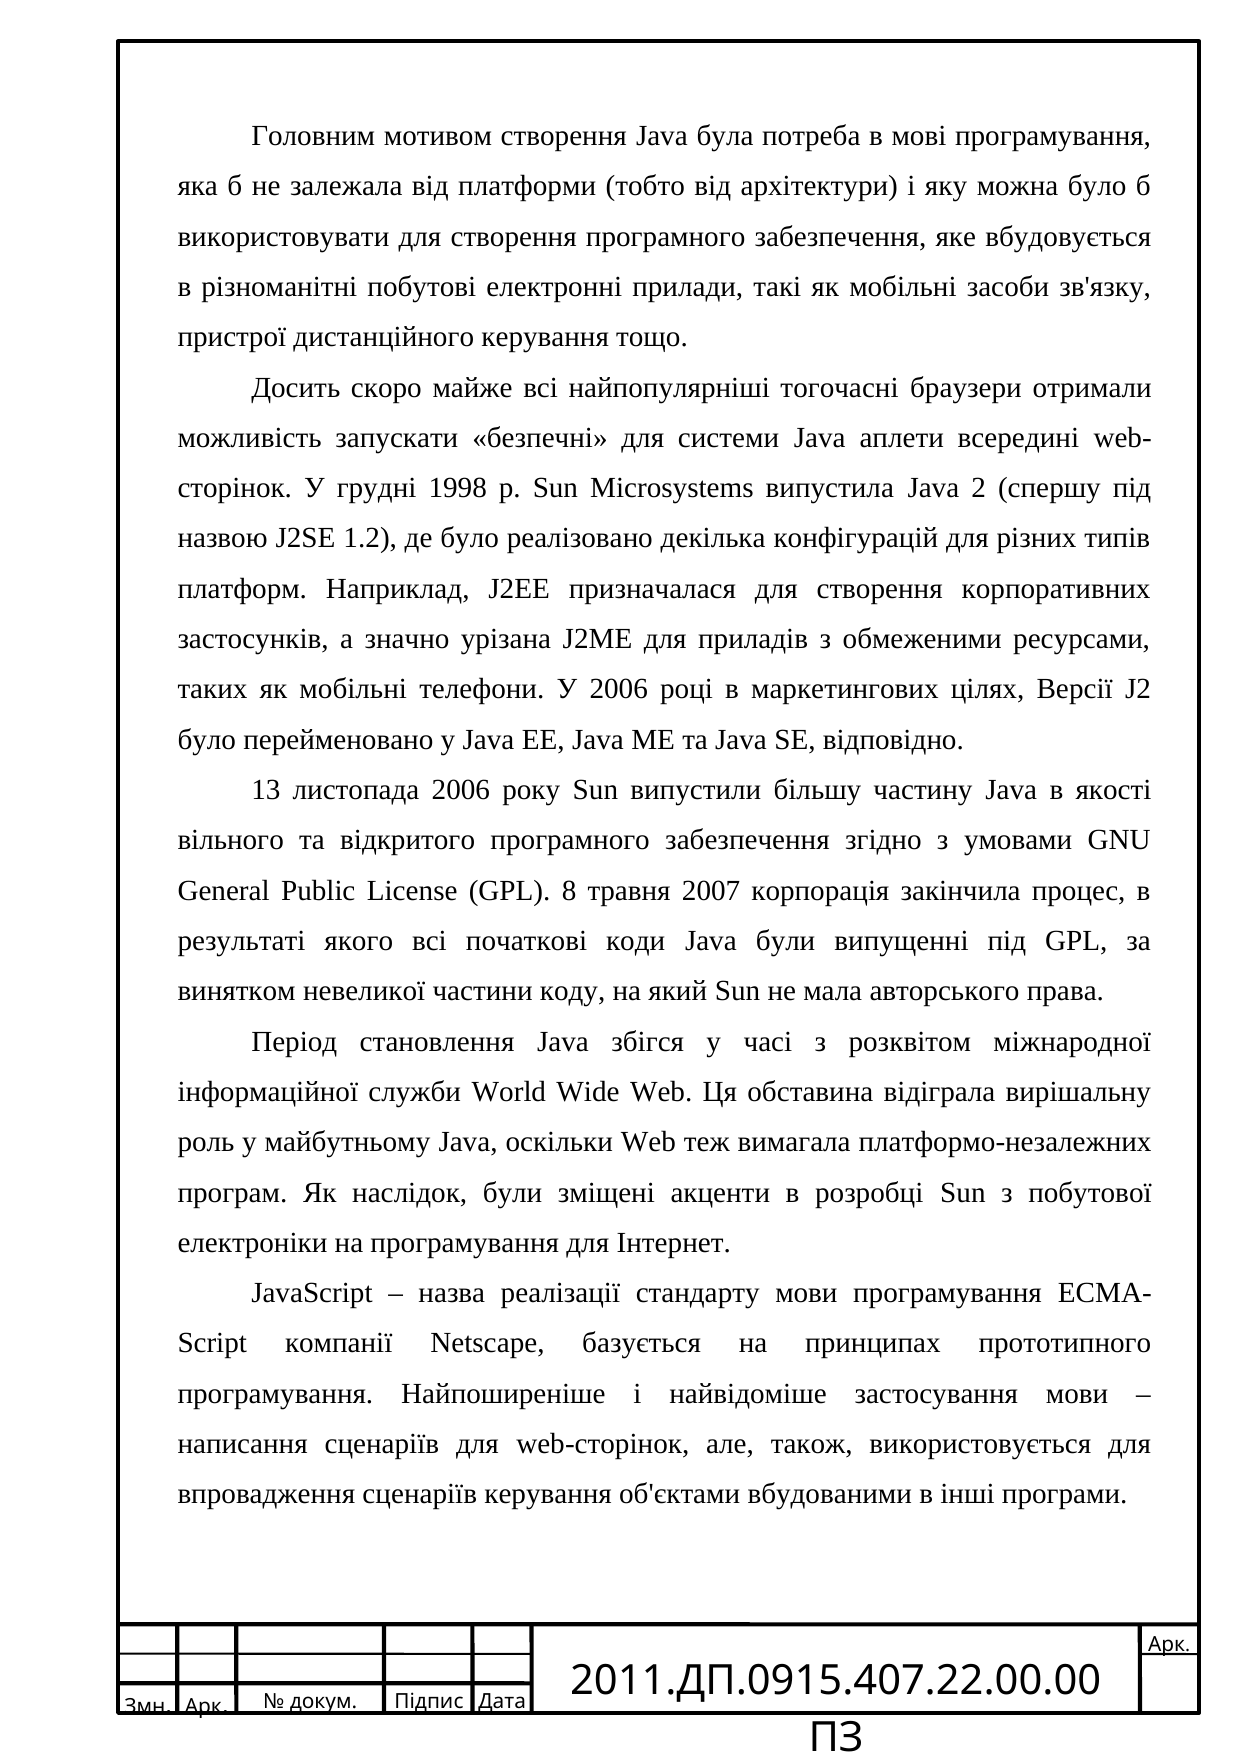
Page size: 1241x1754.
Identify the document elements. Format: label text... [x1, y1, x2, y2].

text Досить скоро майже всі найпопулярніші тогочасні браузери отримали можливість запускати «безпечні» для системи Java аплети всередині web-сторінок. У грудні 1998 р. Sun Microsystems випустила Java 2 (спершу під назвою J2SE 1.2), де було реалізовано декілька конфігурацій для різних типів платформ. Наприклад, J2EE призначалася для створення корпоративних застосунків, а значно урізана J2ME для приладів з обмеженими ресурсами, таких як мобільні телефони. У 2006 році в маркетингових цілях, Версії J2 було перейменовано у Java EE, Java ME та Java SE, відповідно. [177, 370, 1152, 755]
text Головним мотивом створення Java була потреба в мові програмування, яка б не залежала від платформи (тобто від архітектури) і яку можна було б використовувати для створення програмного забезпечення, яке вбудовується в різноманітні побутові електронні прилади, такі як мобільні засоби зв'язку, пристрої дистанційного керування тощо. [177, 118, 1152, 353]
text JavaScript – назва реалізації стандарту мови програмування ECMA-Script компанії Netscape, базується на принципах прототипного програмування. Найпоширеніше і найвідоміше застосування мови – написання сценаріїв для web-сторінок, але, також, використовується для впровадження сценаріїв керування об'єктами вбудованими в інші програми. [177, 1275, 1152, 1510]
text Період становлення Java збігся у часі з розквітом міжнародної інформаційної служби World Wide Web. Ця обставина відіграла вирішальну роль у майбутньому Java, оскільки Web теж вимагала платформо-незалежних програм. Як наслідок, були зміщені акценти в розробці Sun з побутової електроніки на програмування для Інтернет. [177, 1024, 1152, 1258]
text 13 листопада 2006 року Sun випустили більшу частину Java в якості вільного та відкритого програмного забезпечення згідно з умовами GNU General Public License (GPL). 8 травня 2007 корпорація закінчила процес, в результаті якого всі початкові коди Java були випущенні під GPL, за винятком невеликої частини коду, на який Sun не мала авторського права. [177, 772, 1152, 1007]
